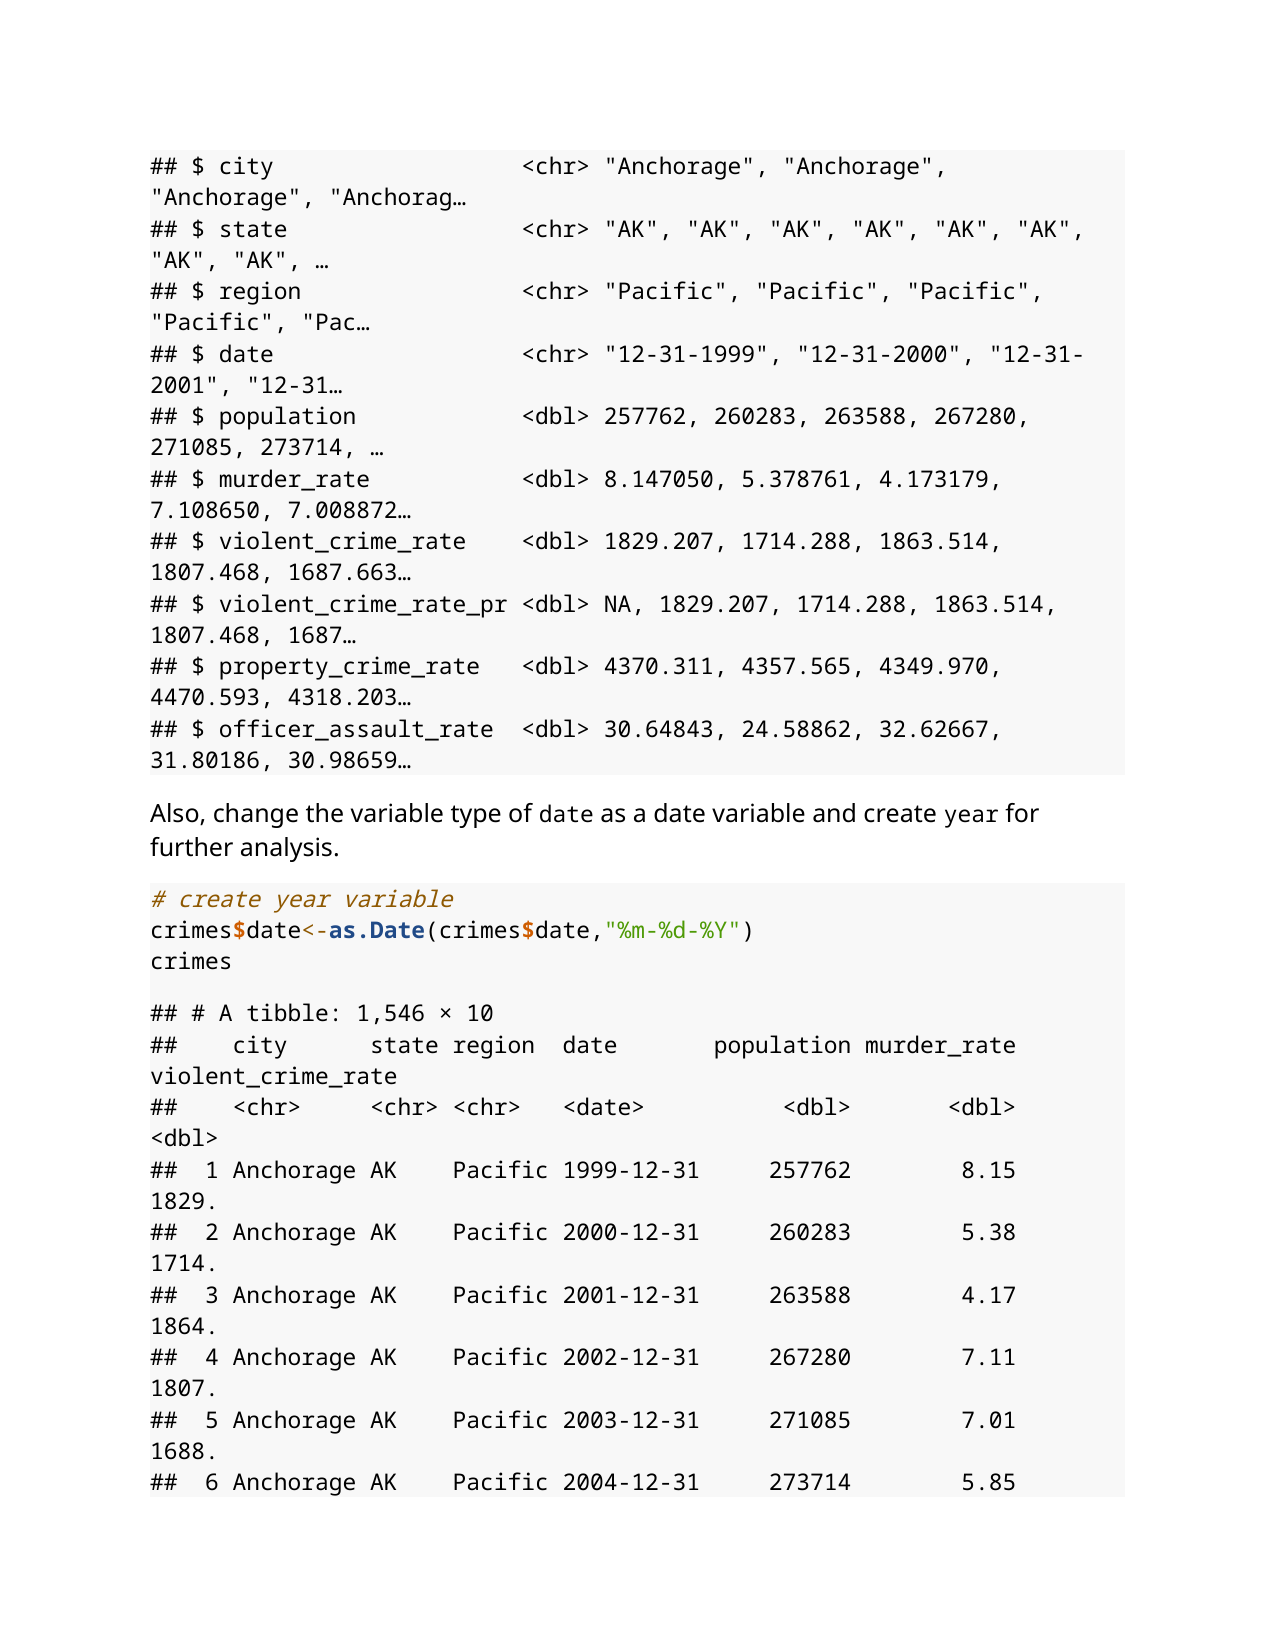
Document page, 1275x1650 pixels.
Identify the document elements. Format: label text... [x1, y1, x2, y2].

text # create year variable crimes$date<-as.Date(crimes$date,"%m-%d-%Y") crimes [232, 883, 1125, 976]
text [150, 997, 1125, 1497]
text Also, change the variable type of date as a date variable and create year for further analysis. [150, 796, 1125, 864]
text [150, 150, 1125, 775]
